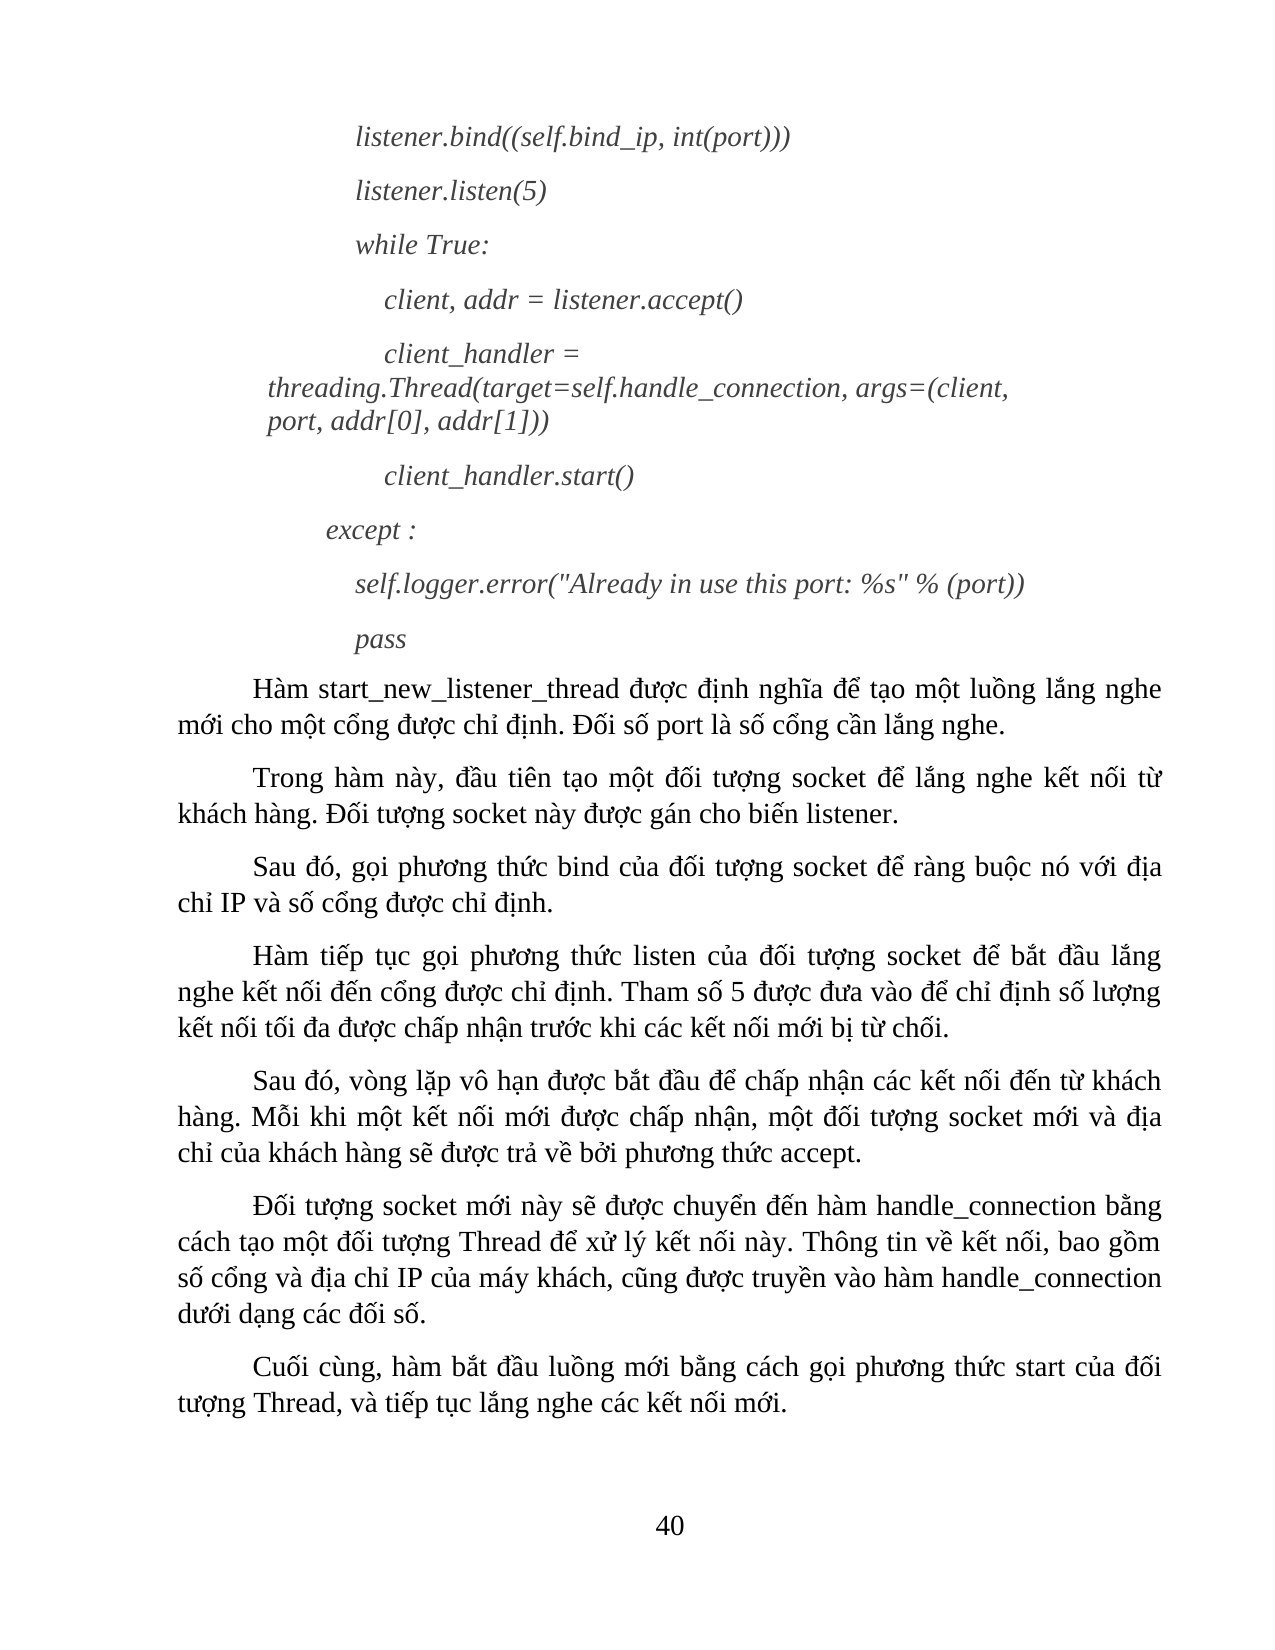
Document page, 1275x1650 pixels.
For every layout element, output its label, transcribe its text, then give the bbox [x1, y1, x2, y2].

text Trong hàm này, đầu tiên tạo một đối tượng socket để lắng nghe kết nối từ khách hàng. Đối tượng socket này được gán cho biến listener. [177, 760, 1163, 830]
text Đối tượng socket mới này sẽ được chuyển đến hàm handle_connection bằng cách tạo một đối tượng Thread để xử lý kết nối này. Thông tin về kết nối, bao gồm số cổng và địa chỉ IP của máy khách, cũng được truyền vào hàm handle_connection dưới dạng các đối số. [177, 1188, 1163, 1330]
text Hàm tiếp tục gọi phương thức listen của đối tượng socket để bắt đầu lắng nghe kết nối đến cổng được chỉ định. Tham số 5 được đưa vào để chỉ định số lượng kết nối tối đa được chấp nhận trước khi các kết nối mới bị từ chối. [177, 938, 1163, 1044]
text client_handler = threading.Thread(target=self.handle_connection, args=(client, port, addr[0], addr[1])) [267, 336, 1073, 437]
text listener.bind((self.bind_ip, int(port))) [267, 119, 1073, 152]
text Cuối cùng, hàm bắt đầu luồng mới bằng cách gọi phương thức start của đối tượng Thread, và tiếp tục lắng nghe các kết nối mới. [177, 1349, 1163, 1419]
text Sau đó, vòng lặp vô hạn được bắt đầu để chấp nhận các kết nối đến từ khách hàng. Mỗi khi một kết nối mới được chấp nhận, một đối tượng socket mới và địa chỉ của khách hàng sẽ được trả về bởi phương thức accept. [177, 1063, 1163, 1169]
text except : [267, 512, 1073, 546]
text pass [267, 621, 1073, 654]
text Sau đó, gọi phương thức bind của đối tượng socket để ràng buộc nó với địa chỉ IP và số cổng được chỉ định. [177, 849, 1163, 919]
text client, addr = listener.accept() [267, 282, 1073, 315]
text while True: [267, 227, 1073, 261]
text Hàm start_new_listener_thread được định nghĩa để tạo một luồng lắng nghe mới cho một cổng được chỉ định. Đối số port là số cổng cần lắng nghe. [177, 671, 1163, 741]
text client_handler.start() [267, 458, 1073, 491]
text listener.listen(5) [267, 173, 1073, 207]
text self.logger.error("Already in use this port: %s" % (port)) [267, 566, 1073, 600]
